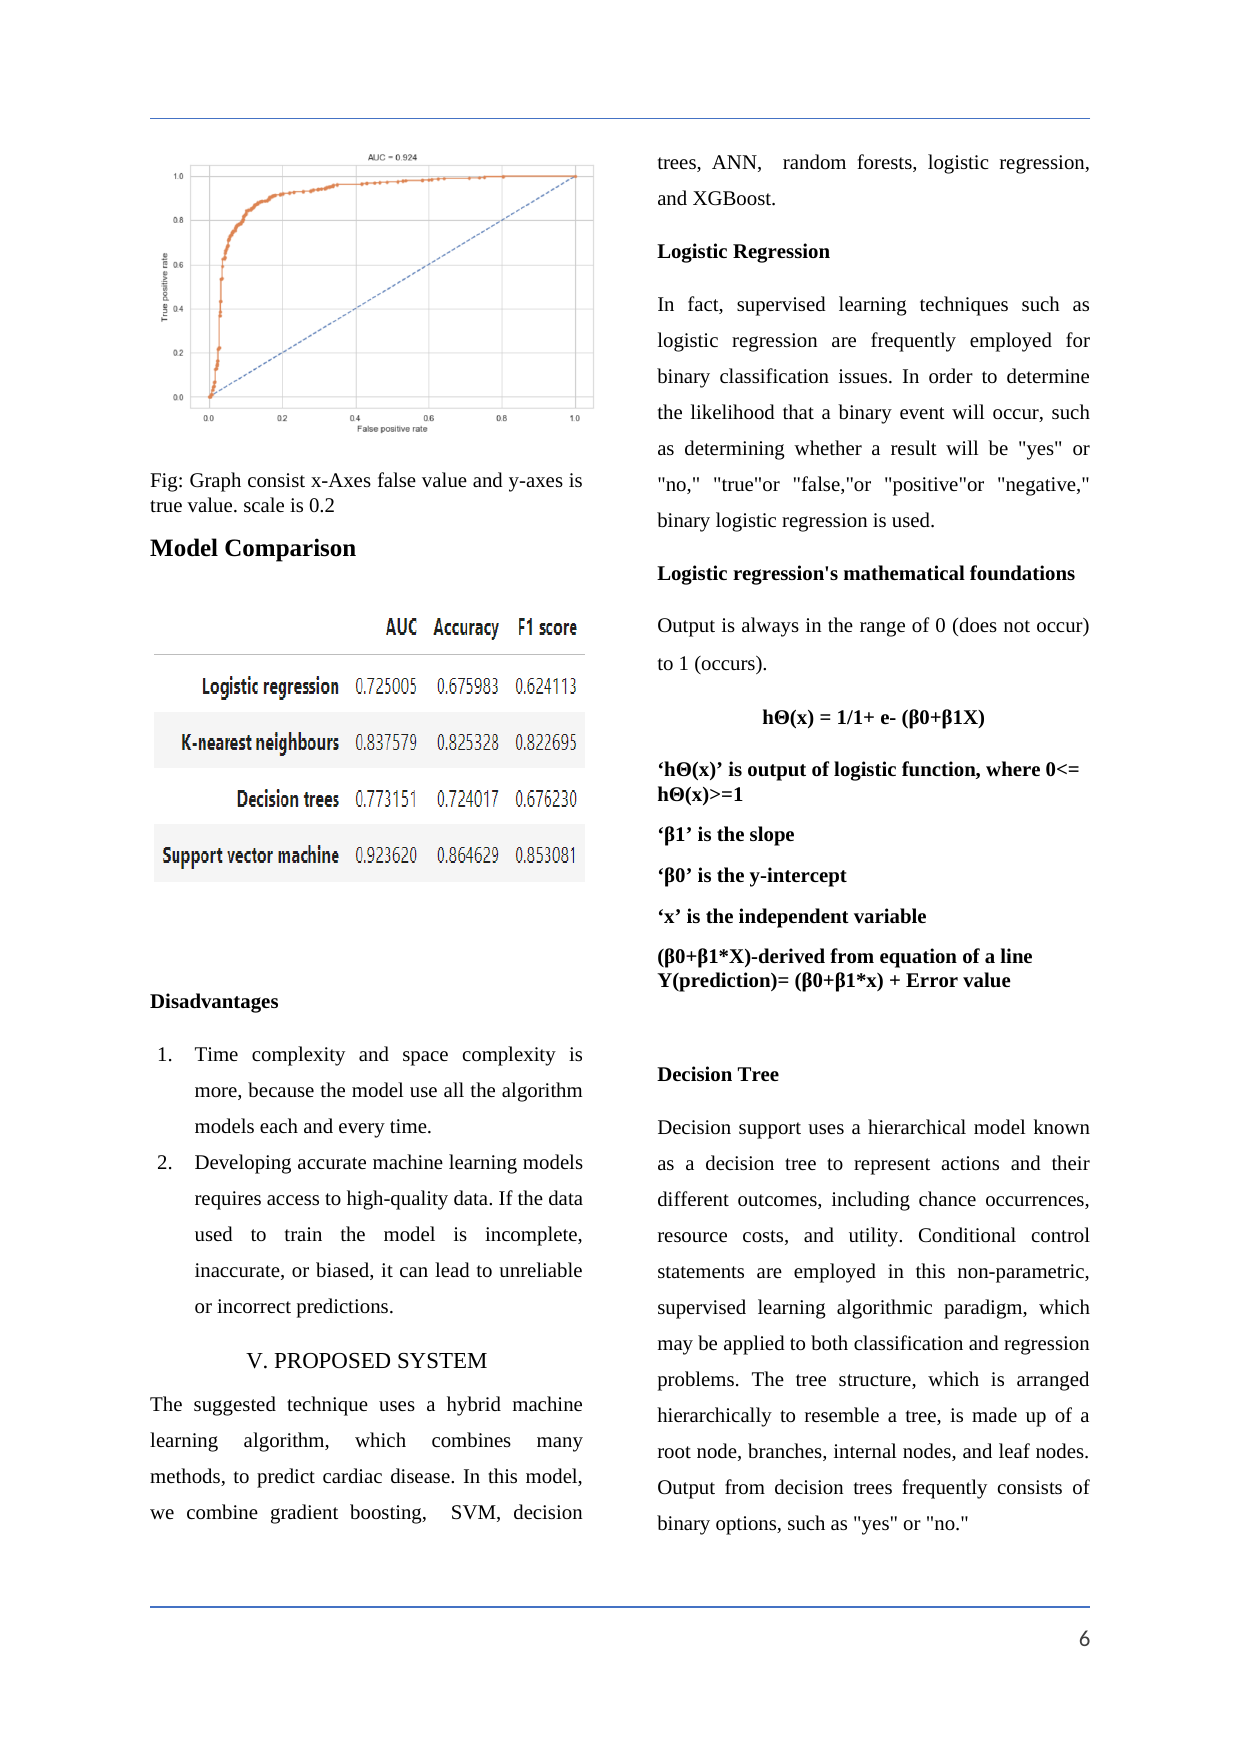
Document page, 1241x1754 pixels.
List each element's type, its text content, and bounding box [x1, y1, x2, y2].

text (β0+β1*X)-derived from equation of a line Y(prediction)= (β0+β1*x) + Error value [657, 944, 1090, 992]
list Time complexity and space complexity is more, because the model use all the algorithm models each and every time. [157, 1042, 583, 1138]
text Disadvantages [150, 989, 583, 1013]
text Output is always in the range of 0 (does not occur) to 1 (occurs). [657, 613, 1090, 675]
list Developing accurate machine learning models requires access to high-quality data. If the data used to train the model is incomplete, inaccurate, or biased, it can lead to unreliable or incorrect predictions. [157, 1150, 583, 1318]
text V. PROPOSED SYSTEM [150, 1347, 583, 1373]
text Logistic Regression [657, 239, 1090, 263]
picture [150, 593, 599, 899]
text Logistic regression's mathematical foundations [657, 560, 1090, 584]
text The suggested technique uses a hybrid machine learning algorithm, which combines many methods, to predict cardiac disease. In this model, we combine gradient boosting, SVM, decision trees, ANN, random forests, logistic regression, and XGBoost. [657, 150, 1090, 210]
text hΘ(x) = 1/1+ e- (β0+β1X) [657, 705, 1090, 729]
text Fig: Graph consist x-Axes false value and y-axes is true value. scale is 0.2 [150, 468, 583, 517]
text ‘β1’ is the slope [657, 822, 1090, 846]
text ‘β0’ is the y-intercept [657, 863, 1090, 887]
text Model Comparison [150, 533, 583, 562]
text Decision support uses a hierarchical model known as a decision tree to represent actions and their different outcomes, including chance occurrences, resource costs, and utility. Conditional control statements are employed in this non-parametric, supervised learning algorithmic paradigm, which may be applied to both classification and regression problems. The tree structure, which is arranged hierarchically to resemble a tree, is made up of a root node, branches, internal nodes, and leaf nodes. Output from decision trees frequently consists of binary options, such as "yes" or "no." [657, 1114, 1090, 1535]
text The suggested technique uses a hybrid machine learning algorithm, which combines many methods, to predict cardiac disease. In this model, we combine gradient boosting, SVM, decision trees, ANN, random forests, logistic regression, and XGBoost. [150, 1392, 583, 1524]
text Decision Tree [657, 1062, 1090, 1086]
text ‘x’ is the independent variable [657, 904, 1090, 928]
picture [150, 150, 613, 438]
text In fact, supervised learning techniques such as logistic regression are frequently employed for binary classification issues. In order to determine the likelihood that a binary event will occur, such as determining whether a result will be "yes" or "no," "true"or "false,"or "positive"or "negative," binary logistic regression is used. [657, 291, 1090, 532]
text ‘hΘ(x)’ is output of logistic function, where 0<= hΘ(x)>=1 [657, 757, 1090, 806]
